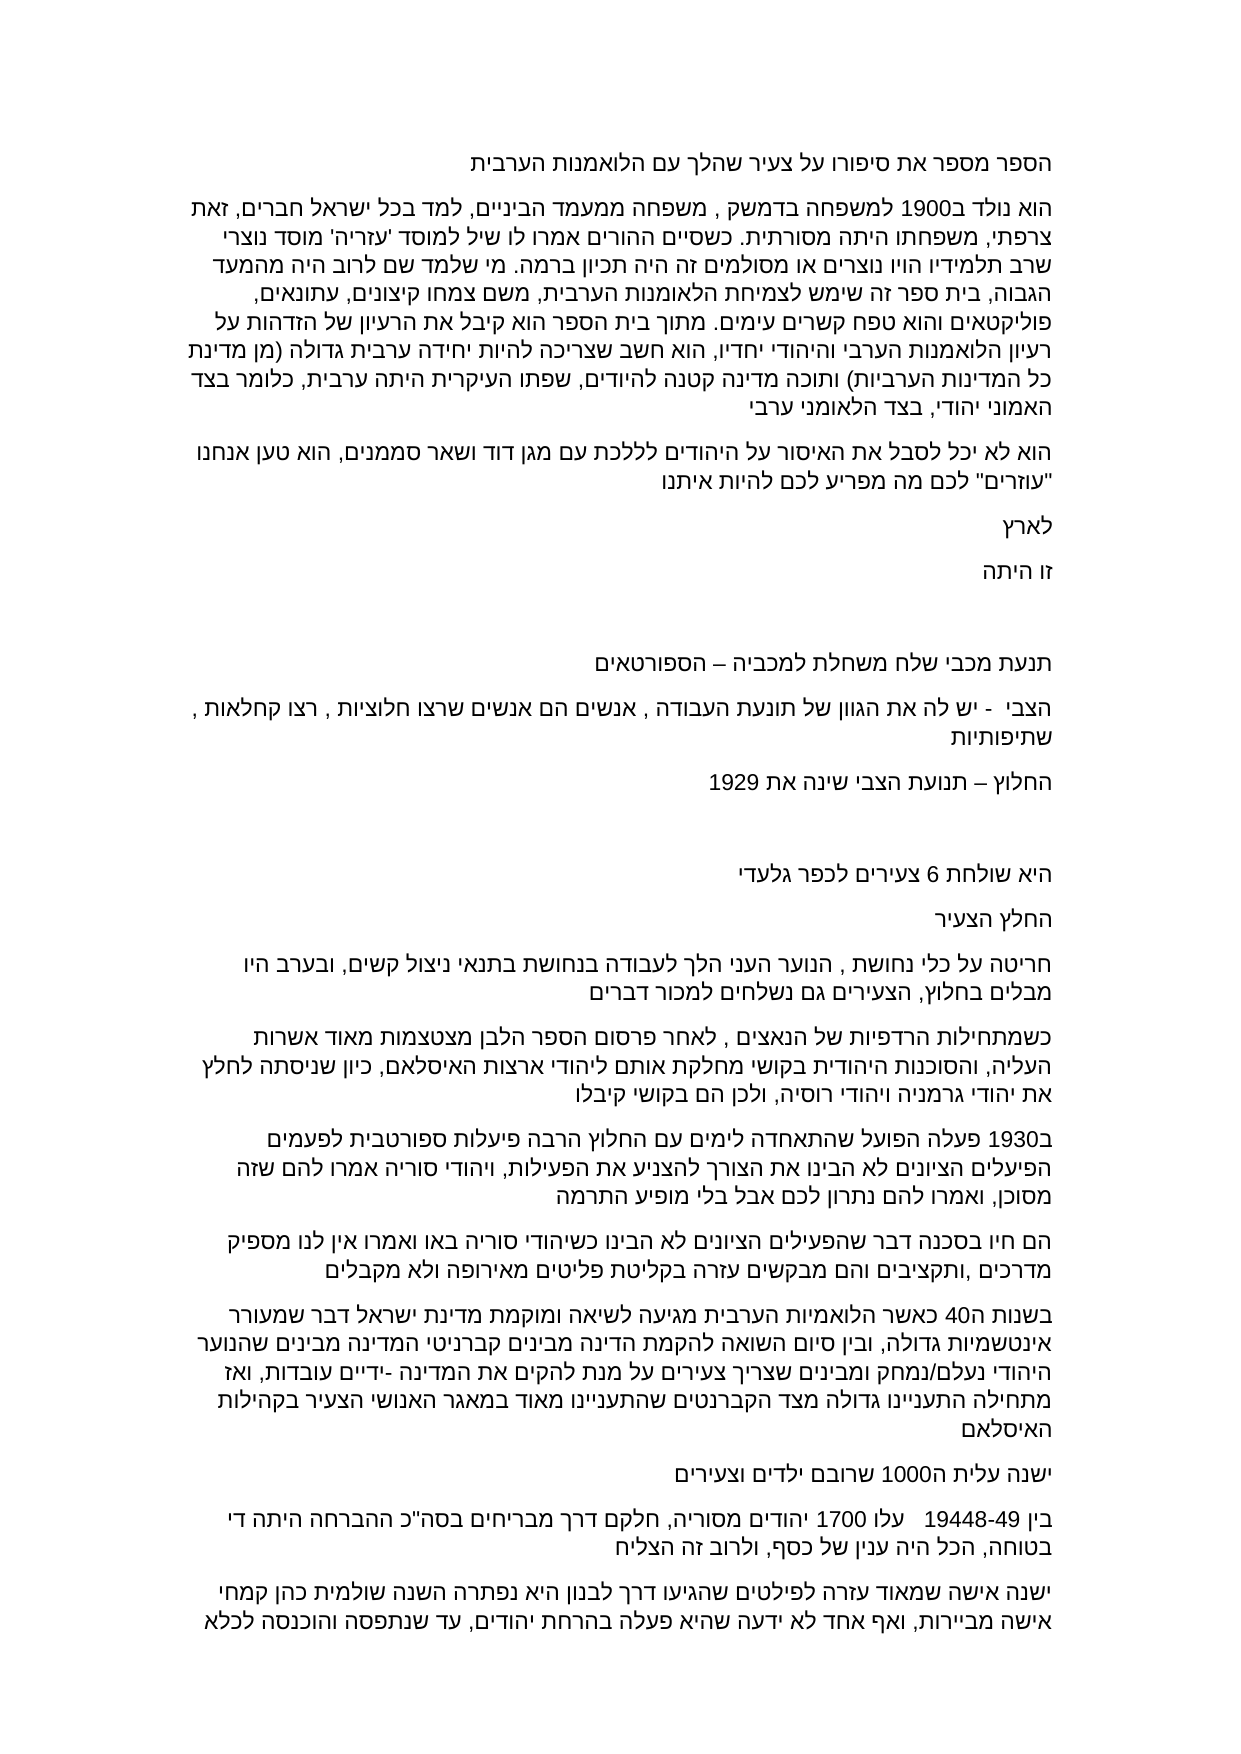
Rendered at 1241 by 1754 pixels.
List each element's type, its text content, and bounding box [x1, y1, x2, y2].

text הוא לא יכל לסבל את האיסור על היהודים לללכת עם מגן דוד ושאר סממנים, הוא טען אנחנו "עוזרים" לכם מה מפריע לכם להיות איתנו [187, 439, 1053, 494]
text תנעת מכבי שלח משחלת למכביה – הספורטאים [187, 650, 1053, 676]
text הספר מספר את סיפורו על צעיר שהלך עם הלואמנות הערבית [187, 150, 1053, 176]
text כשמתחילות הרדפיות של הנאצים , לאחר פרסום הספר הלבן מצטצמות מאוד אשרות העליה, והסוכנות היהודית בקושי מחלקת אותם ליהודי ארצות האיסלאם, כיון שניסתה לחלץ את יהודי גרמניה ויהודי רוסיה, ולכן הם בקושי קיבלו [187, 1024, 1053, 1107]
text הצבי - יש לה את הגוון של תונעת העבודה , אנשים הם אנשים שרצו חלוציות , רצו קחלאות , שתיפותיות [187, 695, 1053, 750]
text לארץ [187, 513, 1053, 539]
text ישנה עלית ה1000 שרובם ילדים וצעירים [187, 1461, 1053, 1487]
text הם חיו בסכנה דבר שהפעילים הציונים לא הבינו כשיהודי סוריה באו ואמרו אין לנו מספיק מדרכים ,ותקציבים והם מבקשים עזרה בקליטת פליטים מאירופה ולא מקבלים [187, 1228, 1053, 1283]
text ישנה אישה שמאוד עזרה לפילטים שהגיעו דרך לבנון היא נפתרה השנה שולמית כהן קמחי אישה מביירות, ואף אחד לא ידעה שהיא פעלה בהרחת יהודים, עד שנתפסה והוכנסה לכלא [187, 1579, 1053, 1634]
text בין 19448-49 עלו 1700 יהודים מסוריה, חלקם דרך מבריחים בסה"כ ההברחה היתה די בטוחה, הכל היה ענין של כסף, ולרוב זה הצליח [187, 1506, 1053, 1561]
text חריטה על כלי נחושת , הנוער העני הלך לעבודה בנחושת בתנאי ניצול קשים, ובערב היו מבלים בחלוץ, הצעירים גם נשלחים למכור דברים [187, 951, 1053, 1006]
text זו היתה [187, 558, 1053, 584]
text החלץ הצעיר [187, 906, 1053, 932]
text בשנות ה40 כאשר הלואמיות הערבית מגיעה לשיאה ומוקמת מדינת ישראל דבר שמעורר אינטשמיות גדולה, ובין סיום השואה להקמת הדינה מבינים קברניטי המדינה מבינים שהנוער היהודי נעלם/נמחק ומבינים שצריך צעירים על מנת להקים את המדינה -ידיים עובדות, ואז מתחילה התעניינו גדולה מצד הקברנטים שהתעניינו מאוד במאגר האנושי הצעיר בקהילות האיסלאם [187, 1302, 1053, 1442]
text החלוץ – תנועת הצבי שינה את 1929 [187, 768, 1053, 795]
text הוא נולד ב1900 למשפחה בדמשק , משפחה ממעמד הביניים, למד בכל ישראל חברים, זאת צרפתי, משפחתו היתה מסורתית. כשסיים ההורים אמרו לו שיל למוסד 'עזריה' מוסד נוצרי שרב תלמידיו הויו נוצרים או מסולמים זה היה תכיון ברמה. מי שלמד שם לרוב היה מהמעד הגבוה, בית ספר זה שימש לצמיחת הלאומנות הערבית, משם צמחו קיצונים, עתונאים, פוליקטאים והוא טפח קשרים עימים. מתוך בית הספר הוא קיבל את הרעיון של הזדהות על רעיון הלואמנות הערבי והיהודי יחדיו, הוא חשב שצריכה להיות יחידה ערבית גדולה (מן מדינת כל המדינות הערביות) ותוכה מדינה קטנה להיודים, שפתו העיקרית היתה ערבית, כלומר בצד האמוני יהודי, בצד הלאומני ערבי [187, 195, 1053, 421]
text היא שולחת 6 צעירים לכפר גלעדי [187, 861, 1053, 887]
text ב1930 פעלה הפועל שהתאחדה לימים עם החלוץ הרבה פיעלות ספורטבית לפעמים הפיעלים הציונים לא הבינו את הצורך להצניע את הפעילות, ויהודי סוריה אמרו להם שזה מסוכן, ואמרו להם נתרון לכם אבל בלי מופיע התרמה [187, 1126, 1053, 1209]
